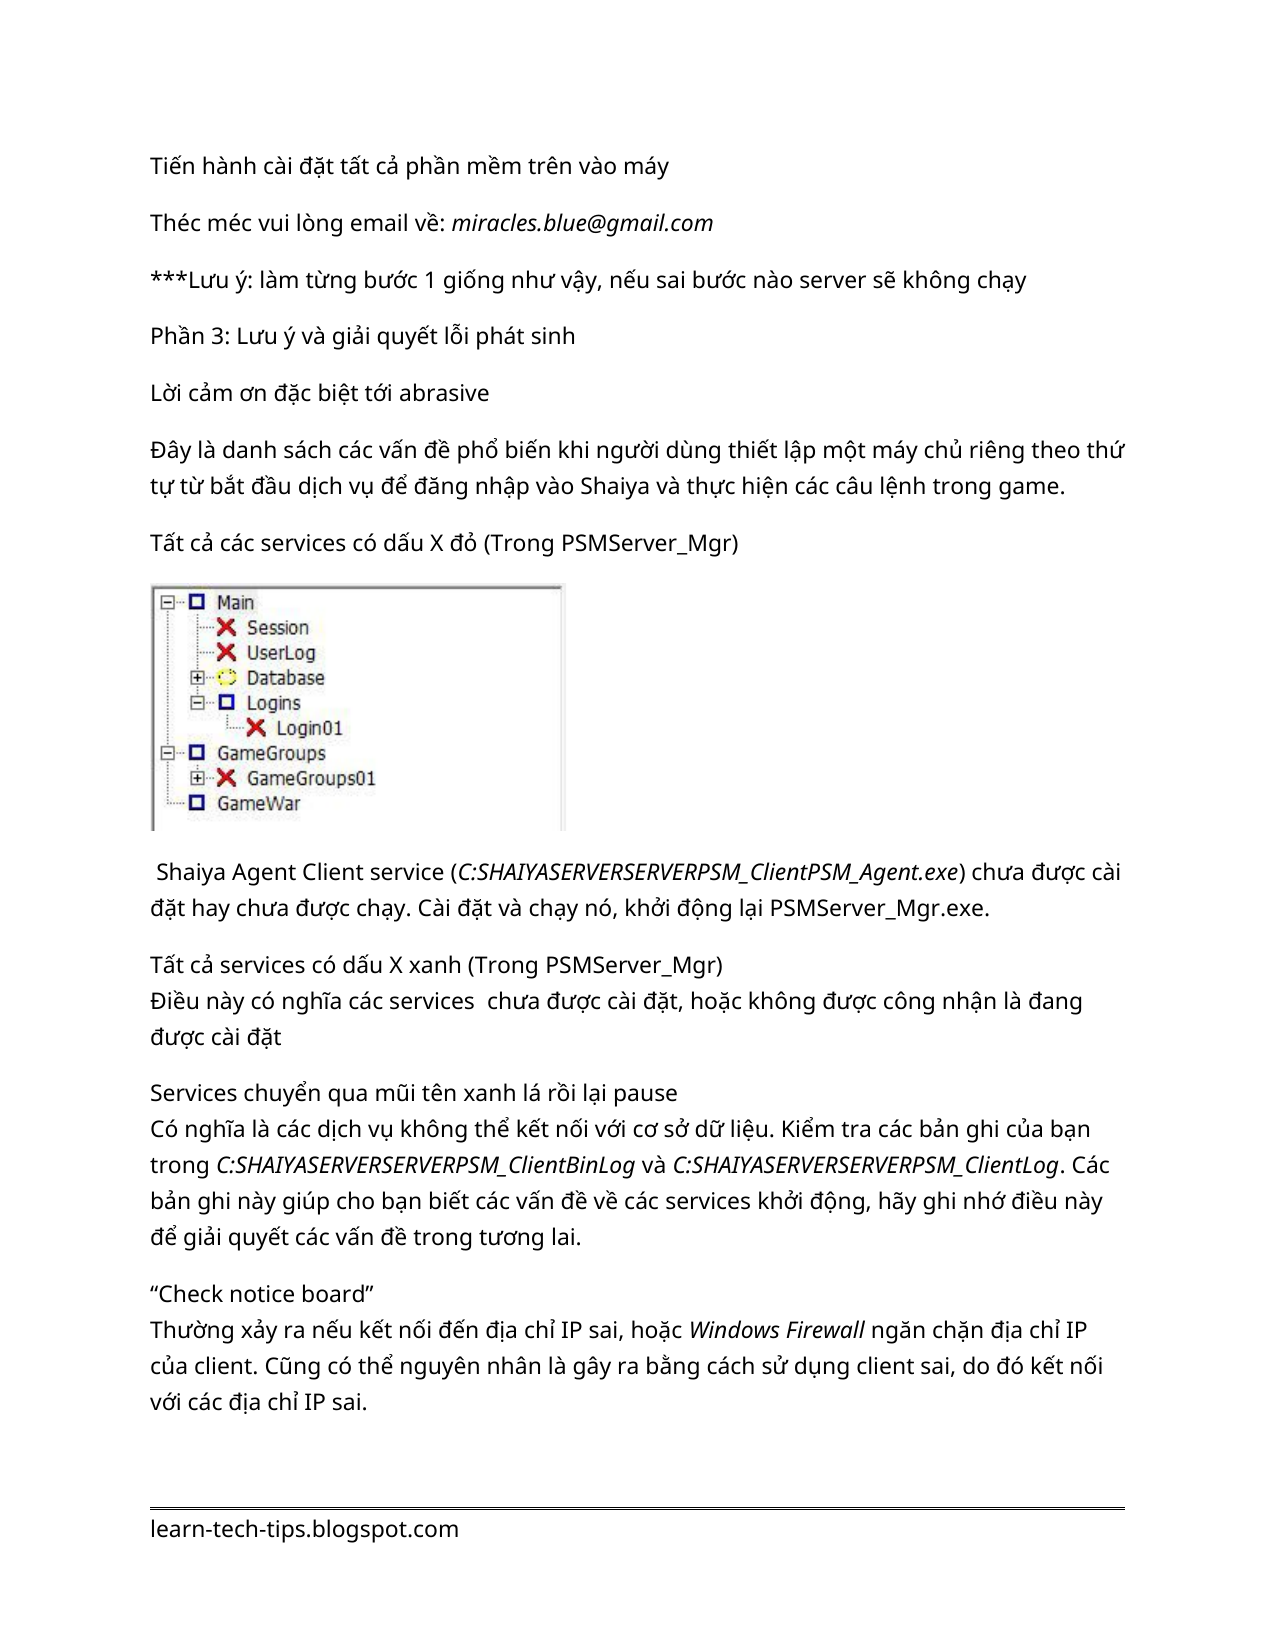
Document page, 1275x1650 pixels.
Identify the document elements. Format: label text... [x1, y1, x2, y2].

text Đây là danh sách các vấn đề phổ biến khi người dùng thiết lập một máy chủ riêng theo thứ tự từ bắt đầu dịch vụ để đăng nhập vào Shaiya và thực hiện các câu lệnh trong game. [150, 434, 1125, 501]
text ***Lưu ý: làm từng bước 1 giống như vậy, nếu sai bước nào server sẽ không chạy [150, 263, 1125, 295]
text Services chuyển qua mũi tên xanh lá rồi lại pause Có nghĩa là các dịch vụ không thể kết nối với cơ sở dữ liệu. Kiểm tra các bản ghi của bạn trong C:SHAIYASERVERSERVERPSM_ClientBinLog và C:SHAIYASERVERSERVERPSM_ClientLog. Các bản ghi này giúp cho bạn biết các vấn đề về các services khởi động, hãy ghi nhớ điều này để giải quyết các vấn đề trong tương lai. [150, 1077, 1125, 1252]
text Tất cả các services có dấu X đỏ (Trong PSMServer_Mgr) [150, 527, 1125, 558]
picture [150, 583, 567, 831]
text Shaiya Agent Client service (C:SHAIYASERVERSERVERPSM_ClientPSM_Agent.exe) chưa được cài đặt hay chưa được chạy. Cài đặt và chạy nó, khởi động lại PSMServer_Mgr.exe. [150, 856, 1125, 923]
text Tiến hành cài đặt tất cả phần mềm trên vào máy [150, 150, 1125, 181]
text Phần 3: Lưu ý và giải quyết lỗi phát sinh [150, 320, 1125, 352]
text Tất cả services có dấu X xanh (Trong PSMServer_Mgr) Điều này có nghĩa các services chưa được cài đặt, hoặc không được công nhận là đang được cài đặt [150, 949, 1125, 1052]
text Lời cảm ơn đặc biệt tới abrasive [150, 377, 1125, 408]
text Théc méc vui lòng email về: miracles.blue@gmail.com [150, 207, 1125, 238]
text “Check notice board” Thường xảy ra nếu kết nối đến địa chỉ IP sai, hoặc Windows Firewall ngăn chặn địa chỉ IP của client. Cũng có thể nguyên nhân là gây ra bằng cách sử dụng client sai, do đó kết nối với các địa chỉ IP sai. [150, 1278, 1125, 1417]
